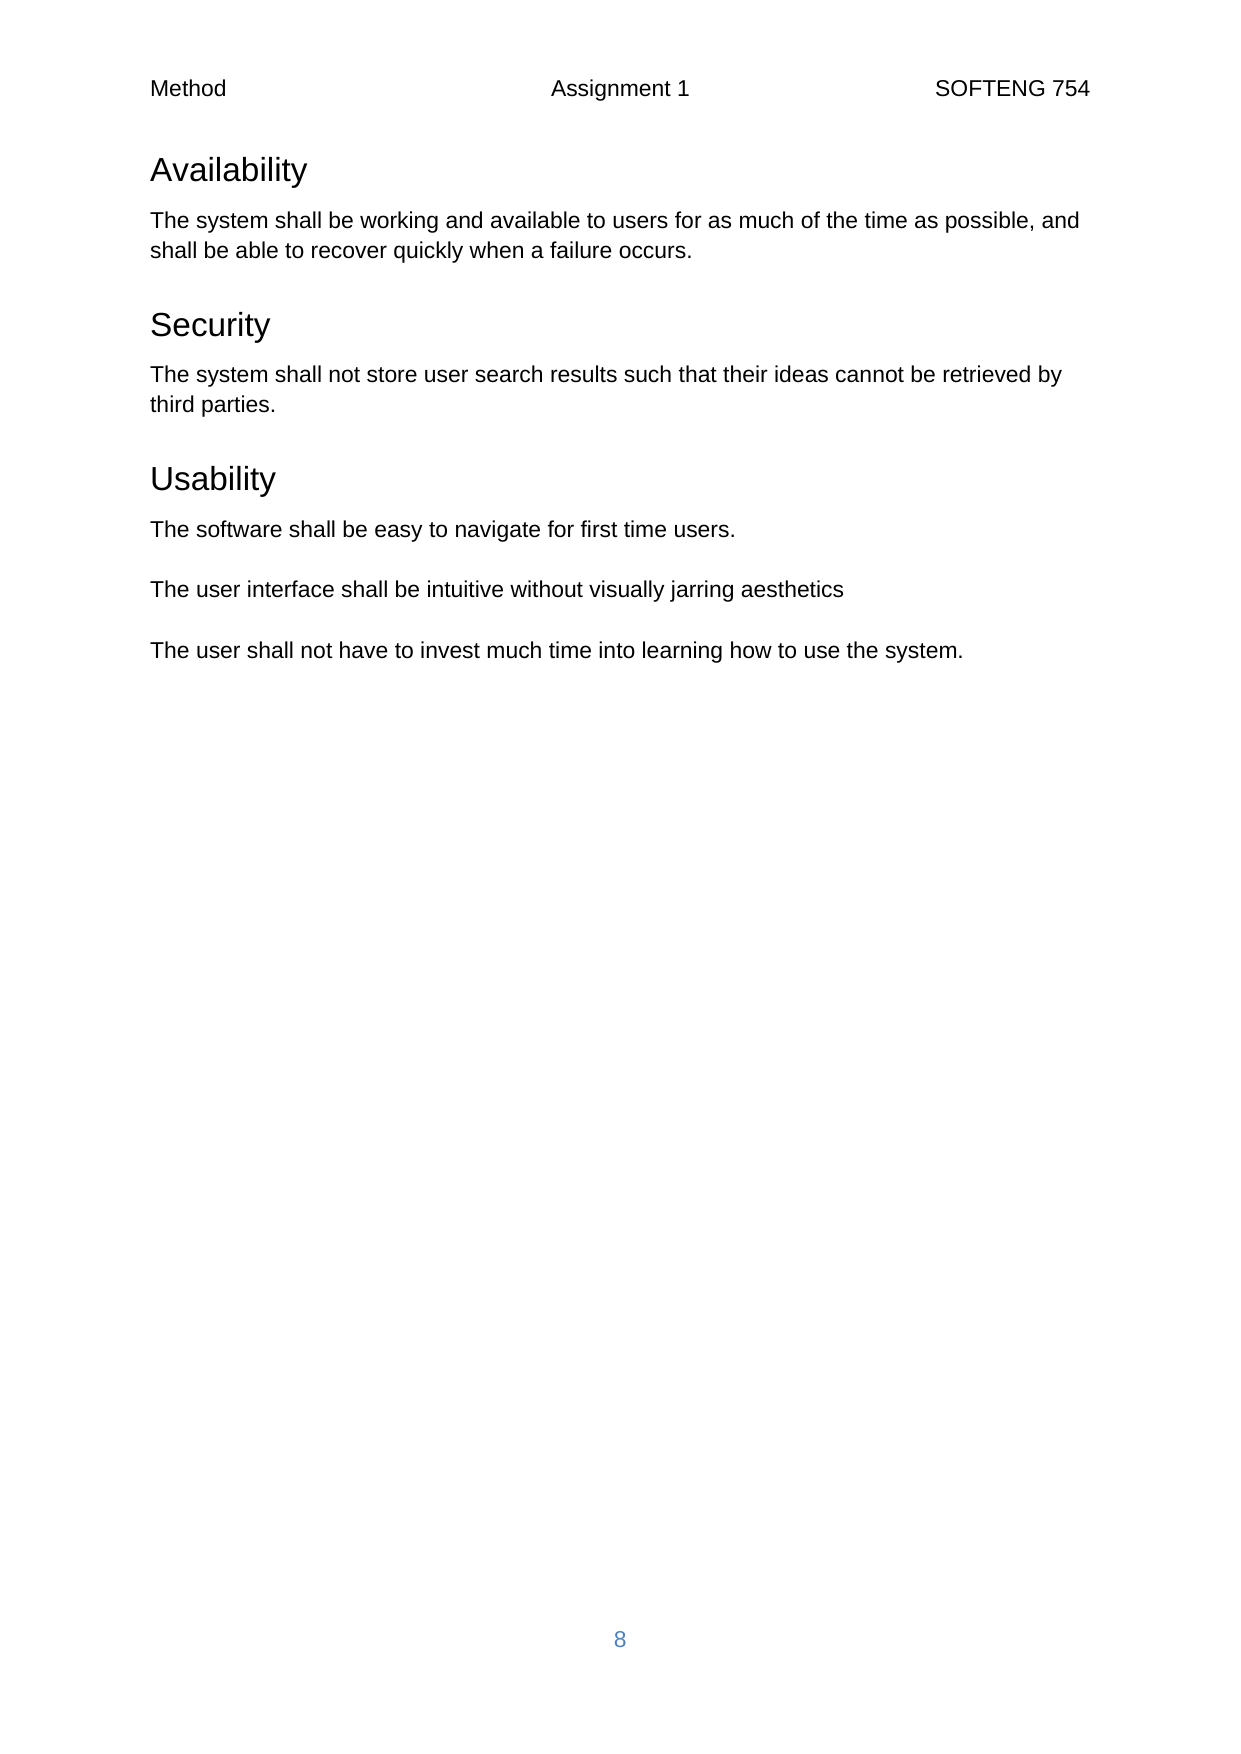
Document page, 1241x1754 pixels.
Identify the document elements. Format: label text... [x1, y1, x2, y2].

text The user shall not have to invest much time into learning how to use the system. [150, 637, 1090, 663]
subtitle Security [150, 304, 1090, 343]
text The system shall not store user search results such that their ideas cannot be retrieved by third parties. [150, 361, 1090, 418]
text The user interface shall be intuitive without visually jarring aesthetics [150, 576, 1090, 603]
subtitle Availability [150, 150, 1090, 188]
text The software shall be easy to navigate for first time users. [150, 516, 1090, 542]
text The system shall be working and available to users for as much of the time as possible, and shall be able to recover quickly when a failure occurs. [150, 207, 1090, 263]
subtitle Usability [150, 459, 1090, 498]
